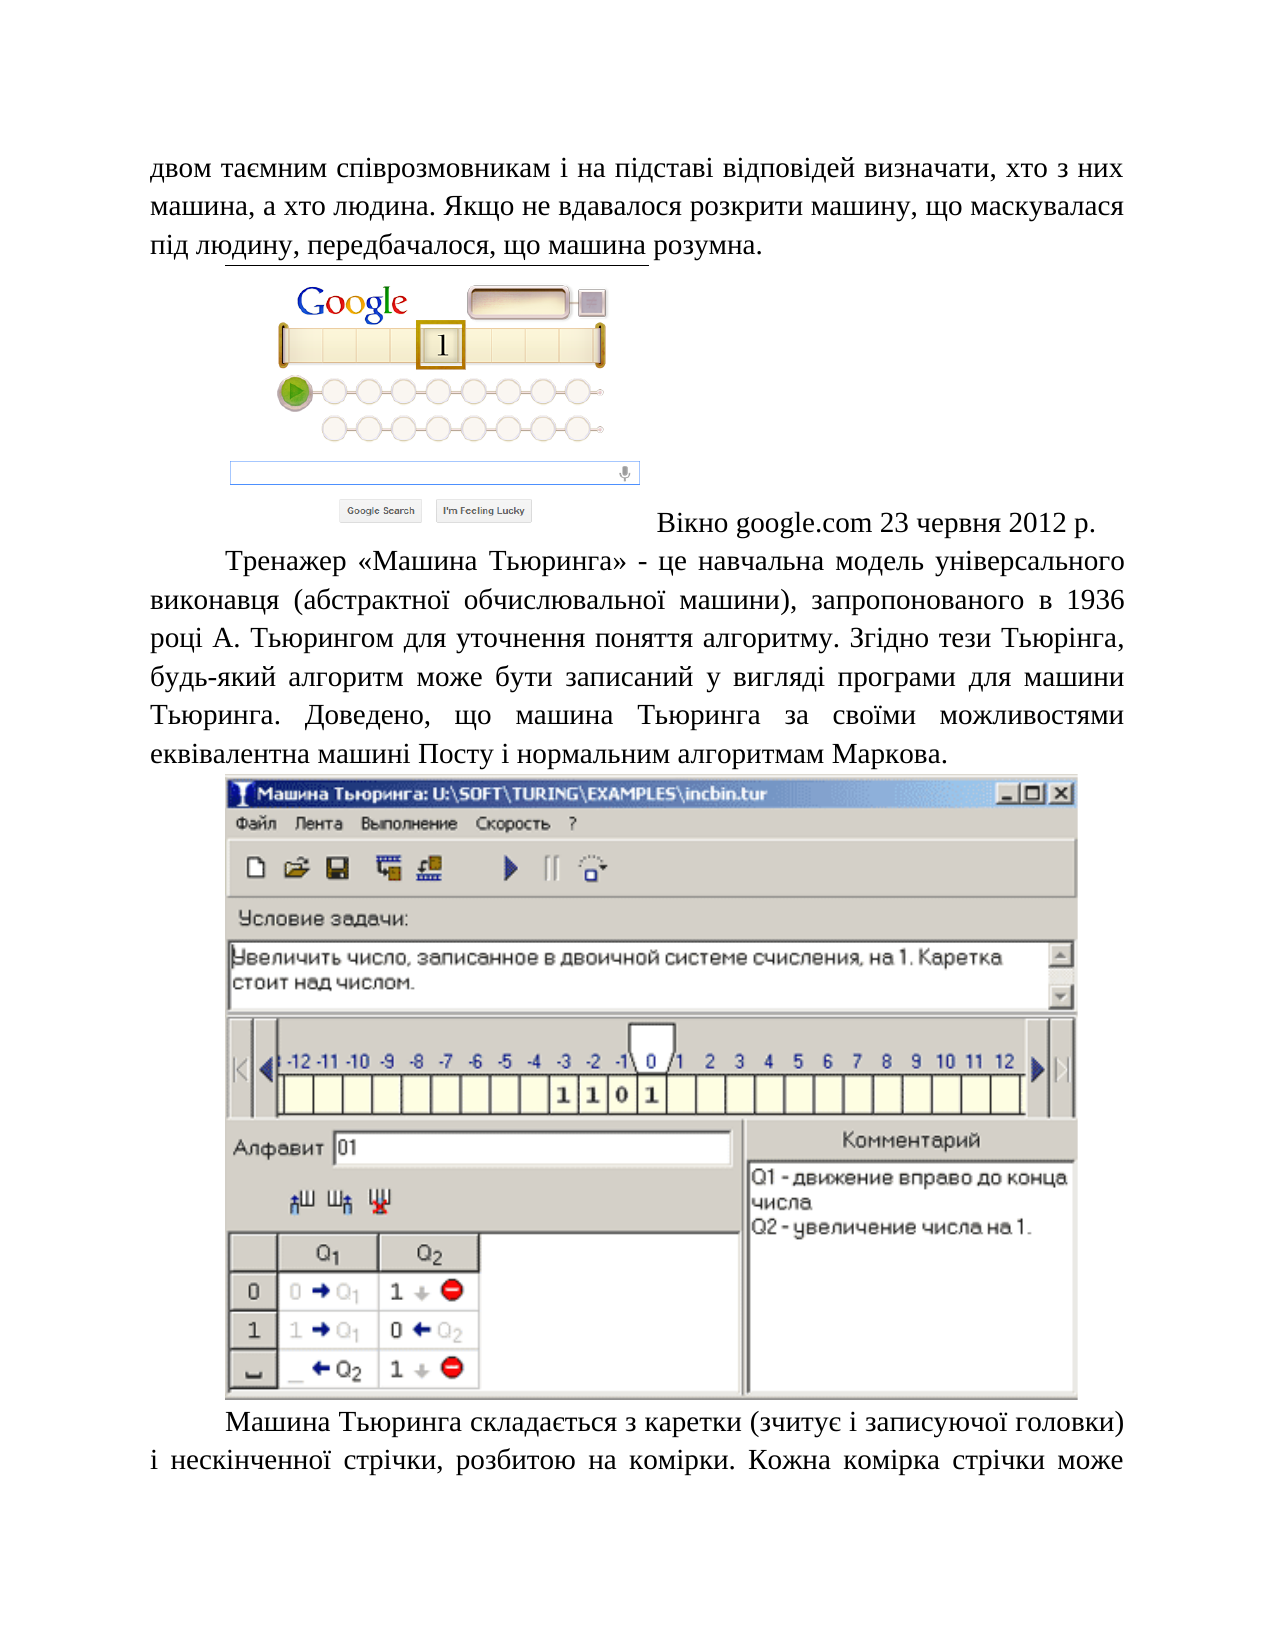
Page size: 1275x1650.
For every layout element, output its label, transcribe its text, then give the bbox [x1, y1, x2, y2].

text Вікно google.com 23 червня 2012 р. [150, 266, 1125, 538]
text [150, 1404, 1125, 1476]
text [150, 150, 1125, 261]
text Тренажер «Машина Тьюринга» - це навчальна модель універсального виконавця (абстрактної обчислювальної машини), запропонованого в 1936 році А. Тьюрингом для уточнення поняття алгоритму. Згідно тези Тьюрінга, будь-який алгоритм може бути записаний у вигляді програми для машини Тьюринга. Доведено, що машина Тьюринга за своїми можливостями еквівалентна машині Посту і нормальним алгоритмам Маркова. [150, 543, 1125, 769]
